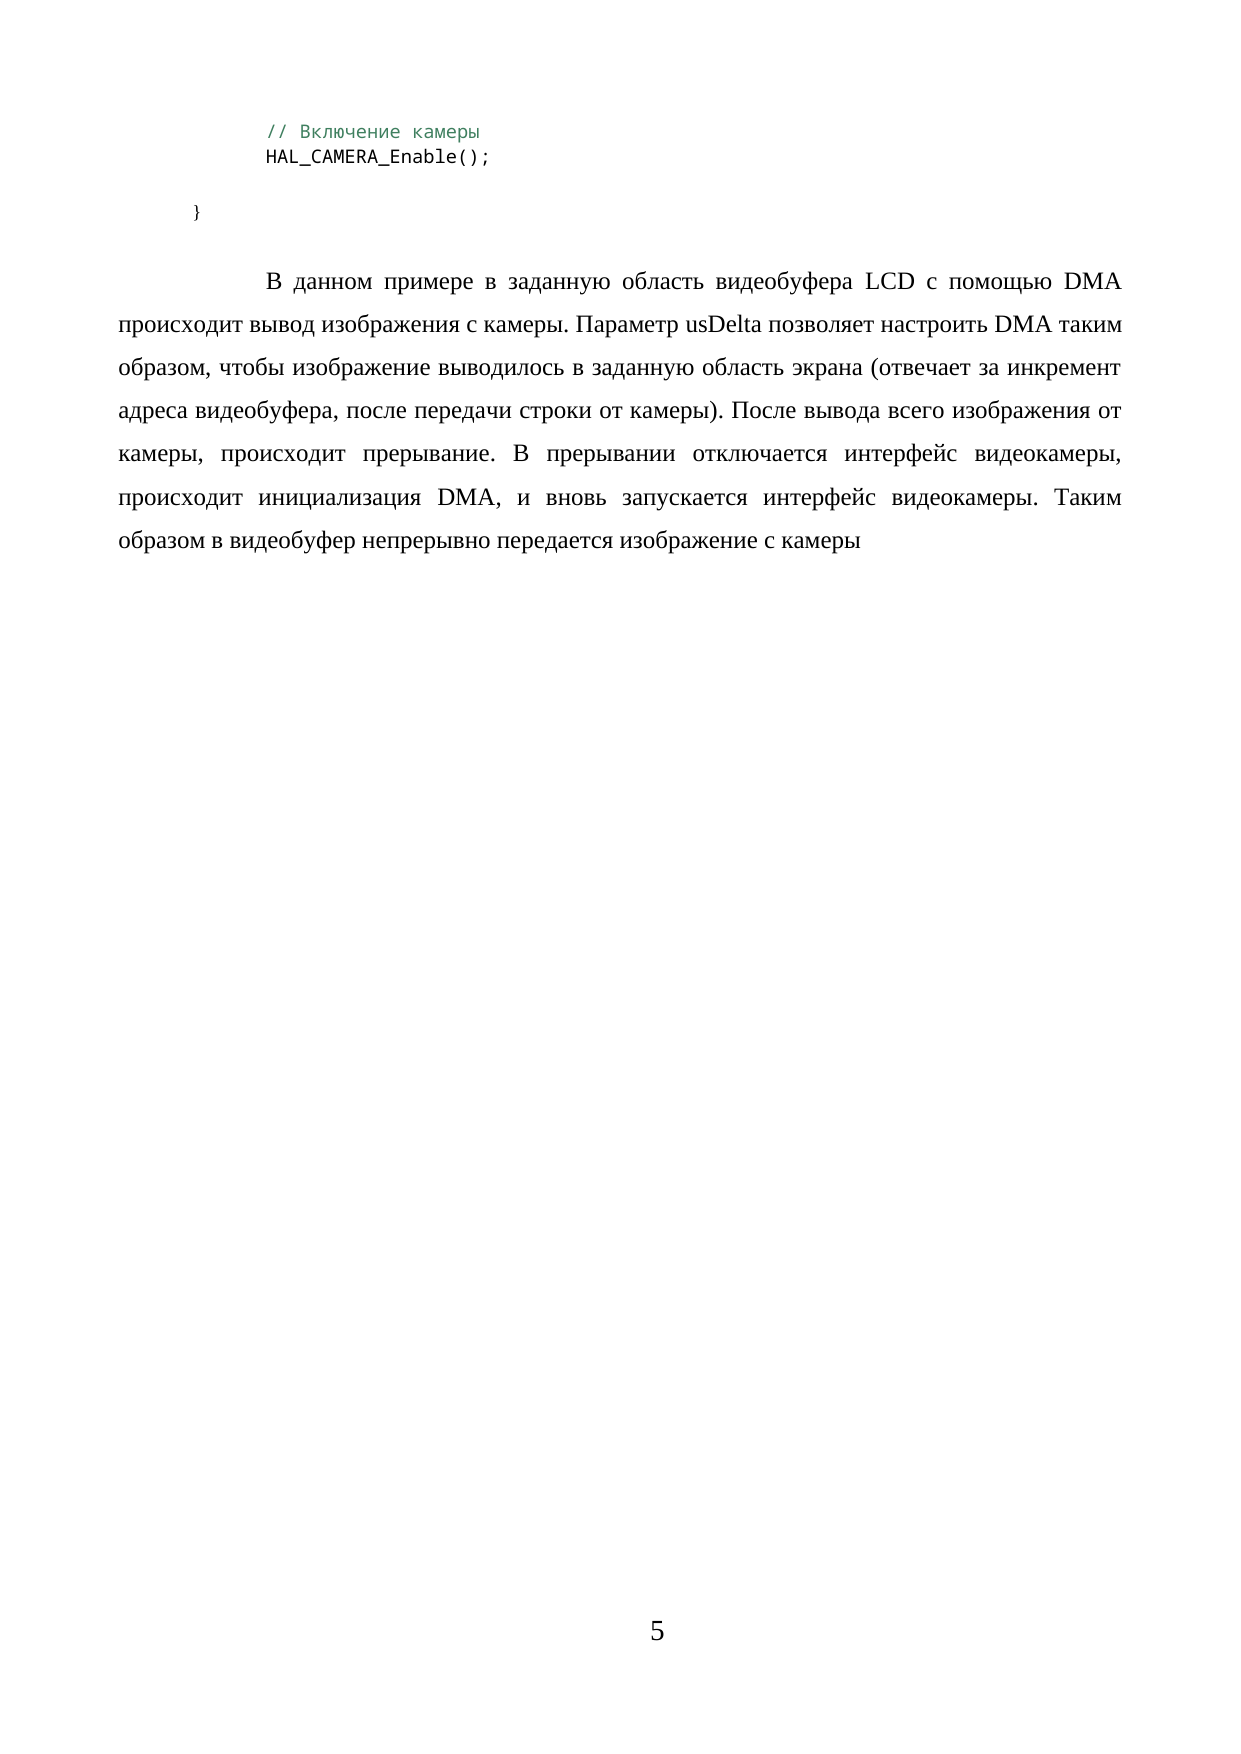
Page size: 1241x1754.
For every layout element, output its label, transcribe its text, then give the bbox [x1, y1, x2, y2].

text // Включение камеры [192, 118, 1122, 144]
text HAL_CAMERA_Enable(); [192, 144, 1122, 169]
text В данном примере в заданную область видеобуфера LCD с помощью DMA происходит вывод изображения с камеры. Параметр usDelta позволяет настроить DMA таким образом, чтобы изображение выводилось в заданную область экрана (отвечает за инкремент адреса видеобуфера, после передачи строки от камеры). После вывода всего изображения от камеры, происходит прерывание. В прерывании отключается интерфейс видеокамеры, происходит инициализация DMA, и вновь запускается интерфейс видеокамеры. Таким образом в видеобуфер непрерывно передается изображение с камеры [118, 266, 1122, 553]
text } [118, 201, 1122, 223]
